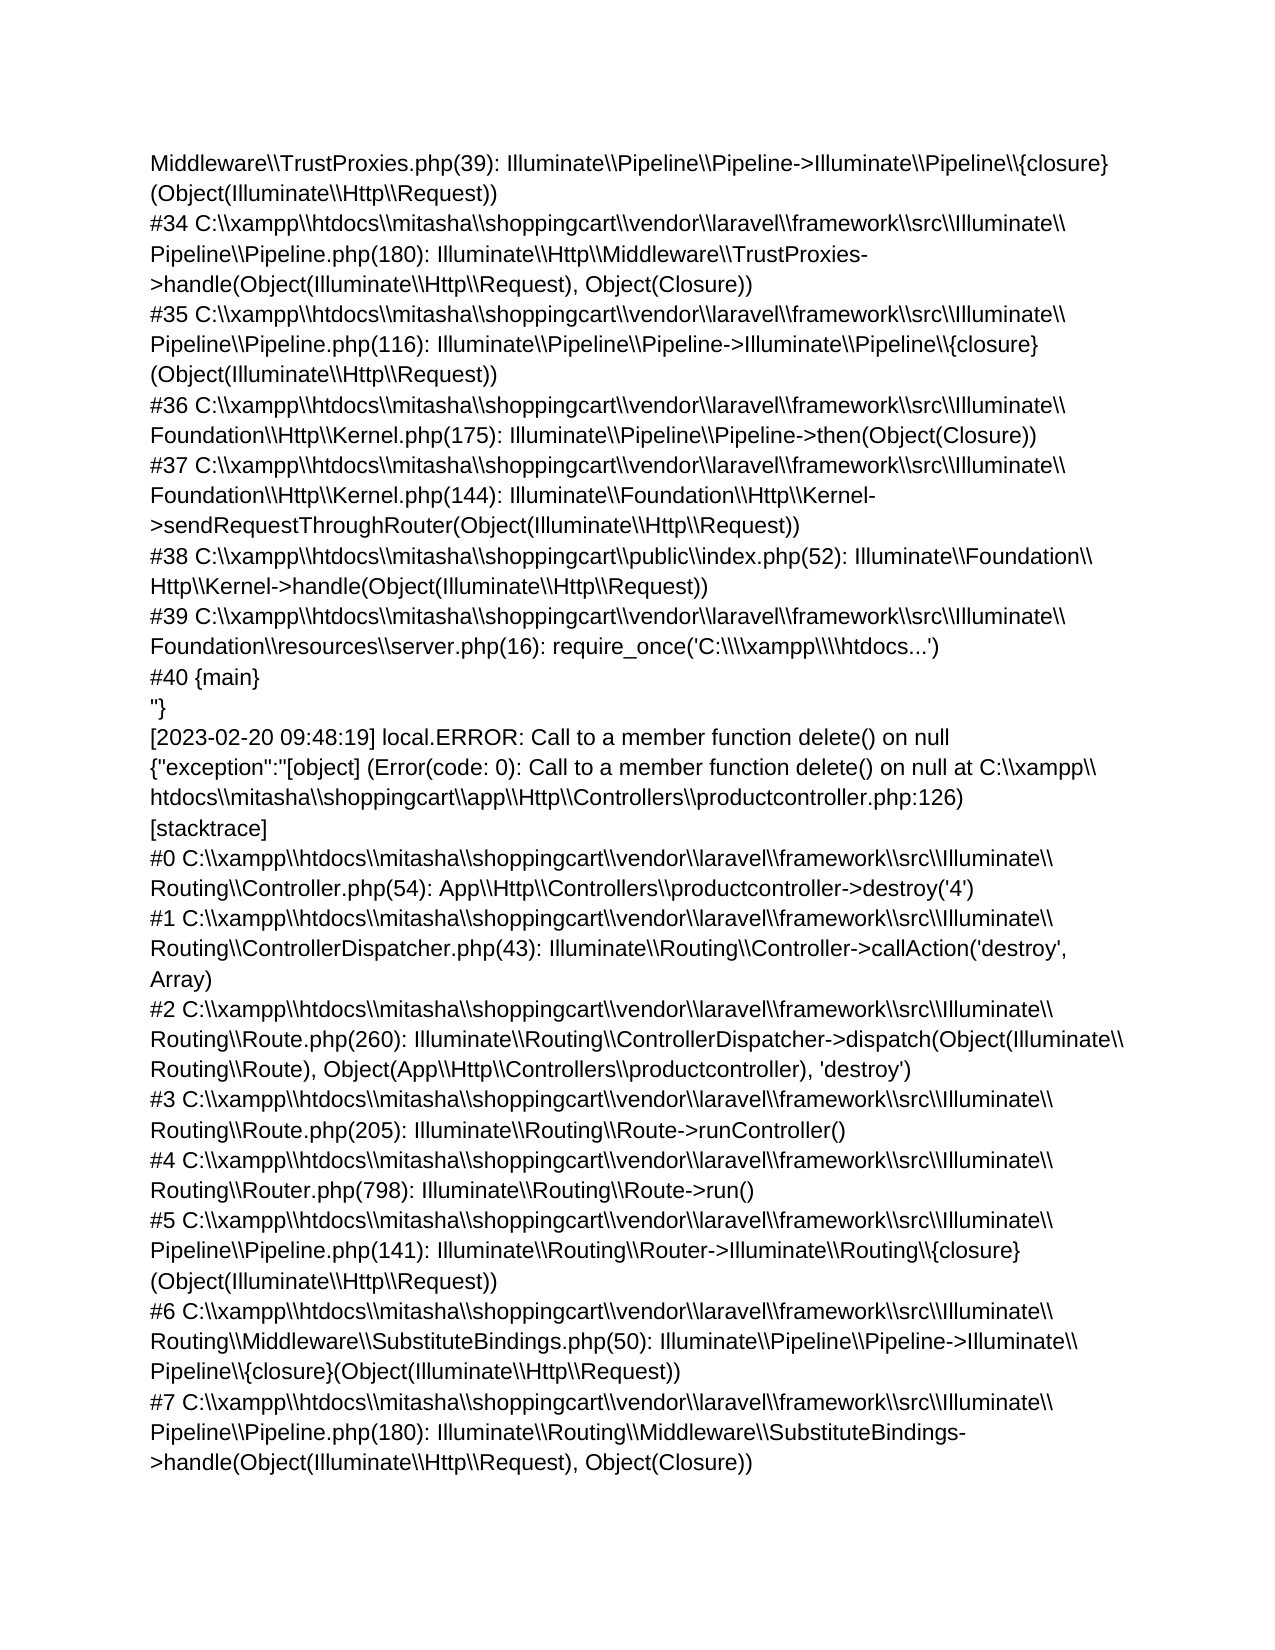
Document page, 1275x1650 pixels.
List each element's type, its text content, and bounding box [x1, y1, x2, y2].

text #40 {main} [150, 663, 1125, 690]
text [150, 150, 1125, 207]
text #1 C:\\xampp\\htdocs\\mitasha\\shoppingcart\\vendor\\laravel\\framework\\src\\Illuminate\\Routing\\ControllerDispatcher.php(43): Illuminate\\Routing\\Controller->callAction('destroy', Array) [150, 905, 1125, 992]
text #39 C:\\xampp\\htdocs\\mitasha\\shoppingcart\\vendor\\laravel\\framework\\src\\Illuminate\\Foundation\\resources\\server.php(16): require_once('C:\\\\xampp\\\\htdocs...') [150, 603, 1125, 660]
text #37 C:\\xampp\\htdocs\\mitasha\\shoppingcart\\vendor\\laravel\\framework\\src\\Illuminate\\Foundation\\Http\\Kernel.php(144): Illuminate\\Foundation\\Http\\Kernel->sendRequestThroughRouter(Object(Illuminate\\Http\\Request)) [150, 452, 1125, 539]
text #5 C:\\xampp\\htdocs\\mitasha\\shoppingcart\\vendor\\laravel\\framework\\src\\Illuminate\\Pipeline\\Pipeline.php(141): Illuminate\\Routing\\Router->Illuminate\\Routing\\{closure}(Object(Illuminate\\Http\\Request)) [150, 1207, 1125, 1294]
text #34 C:\\xampp\\htdocs\\mitasha\\shoppingcart\\vendor\\laravel\\framework\\src\\Illuminate\\Pipeline\\Pipeline.php(180): Illuminate\\Http\\Middleware\\TrustProxies->handle(Object(Illuminate\\Http\\Request), Object(Closure)) [150, 210, 1125, 297]
text #2 C:\\xampp\\htdocs\\mitasha\\shoppingcart\\vendor\\laravel\\framework\\src\\Illuminate\\Routing\\Route.php(260): Illuminate\\Routing\\ControllerDispatcher->dispatch(Object(Illuminate\\Routing\\Route), Object(App\\Http\\Controllers\\productcontroller), 'destroy') [150, 996, 1125, 1083]
text #6 C:\\xampp\\htdocs\\mitasha\\shoppingcart\\vendor\\laravel\\framework\\src\\Illuminate\\Routing\\Middleware\\SubstituteBindings.php(50): Illuminate\\Pipeline\\Pipeline->Illuminate\\Pipeline\\{closure}(Object(Illuminate\\Http\\Request)) [150, 1298, 1125, 1385]
text #38 C:\\xampp\\htdocs\\mitasha\\shoppingcart\\public\\index.php(52): Illuminate\\Foundation\\Http\\Kernel->handle(Object(Illuminate\\Http\\Request)) [150, 543, 1125, 599]
text #4 C:\\xampp\\htdocs\\mitasha\\shoppingcart\\vendor\\laravel\\framework\\src\\Illuminate\\Routing\\Router.php(798): Illuminate\\Routing\\Route->run() [150, 1147, 1125, 1203]
text "} [150, 694, 1125, 720]
text #35 C:\\xampp\\htdocs\\mitasha\\shoppingcart\\vendor\\laravel\\framework\\src\\Illuminate\\Pipeline\\Pipeline.php(116): Illuminate\\Pipeline\\Pipeline->Illuminate\\Pipeline\\{closure}(Object(Illuminate\\Http\\Request)) [150, 301, 1125, 388]
text [2023-02-20 09:48:19] local.ERROR: Call to a member function delete() on null {"exception":"[object] (Error(code: 0): Call to a member function delete() on null at C:\\xampp\\htdocs\\mitasha\\shoppingcart\\app\\Http\\Controllers\\productcontroller.php:126) [150, 724, 1125, 811]
text [stacktrace] [150, 814, 1125, 841]
text #7 C:\\xampp\\htdocs\\mitasha\\shoppingcart\\vendor\\laravel\\framework\\src\\Illuminate\\Pipeline\\Pipeline.php(180): Illuminate\\Routing\\Middleware\\SubstituteBindings->handle(Object(Illuminate\\Http\\Request), Object(Closure)) [150, 1388, 1125, 1475]
text #3 C:\\xampp\\htdocs\\mitasha\\shoppingcart\\vendor\\laravel\\framework\\src\\Illuminate\\Routing\\Route.php(205): Illuminate\\Routing\\Route->runController() [150, 1086, 1125, 1143]
text #36 C:\\xampp\\htdocs\\mitasha\\shoppingcart\\vendor\\laravel\\framework\\src\\Illuminate\\Foundation\\Http\\Kernel.php(175): Illuminate\\Pipeline\\Pipeline->then(Object(Closure)) [150, 392, 1125, 448]
text #0 C:\\xampp\\htdocs\\mitasha\\shoppingcart\\vendor\\laravel\\framework\\src\\Illuminate\\Routing\\Controller.php(54): App\\Http\\Controllers\\productcontroller->destroy('4') [150, 845, 1125, 901]
